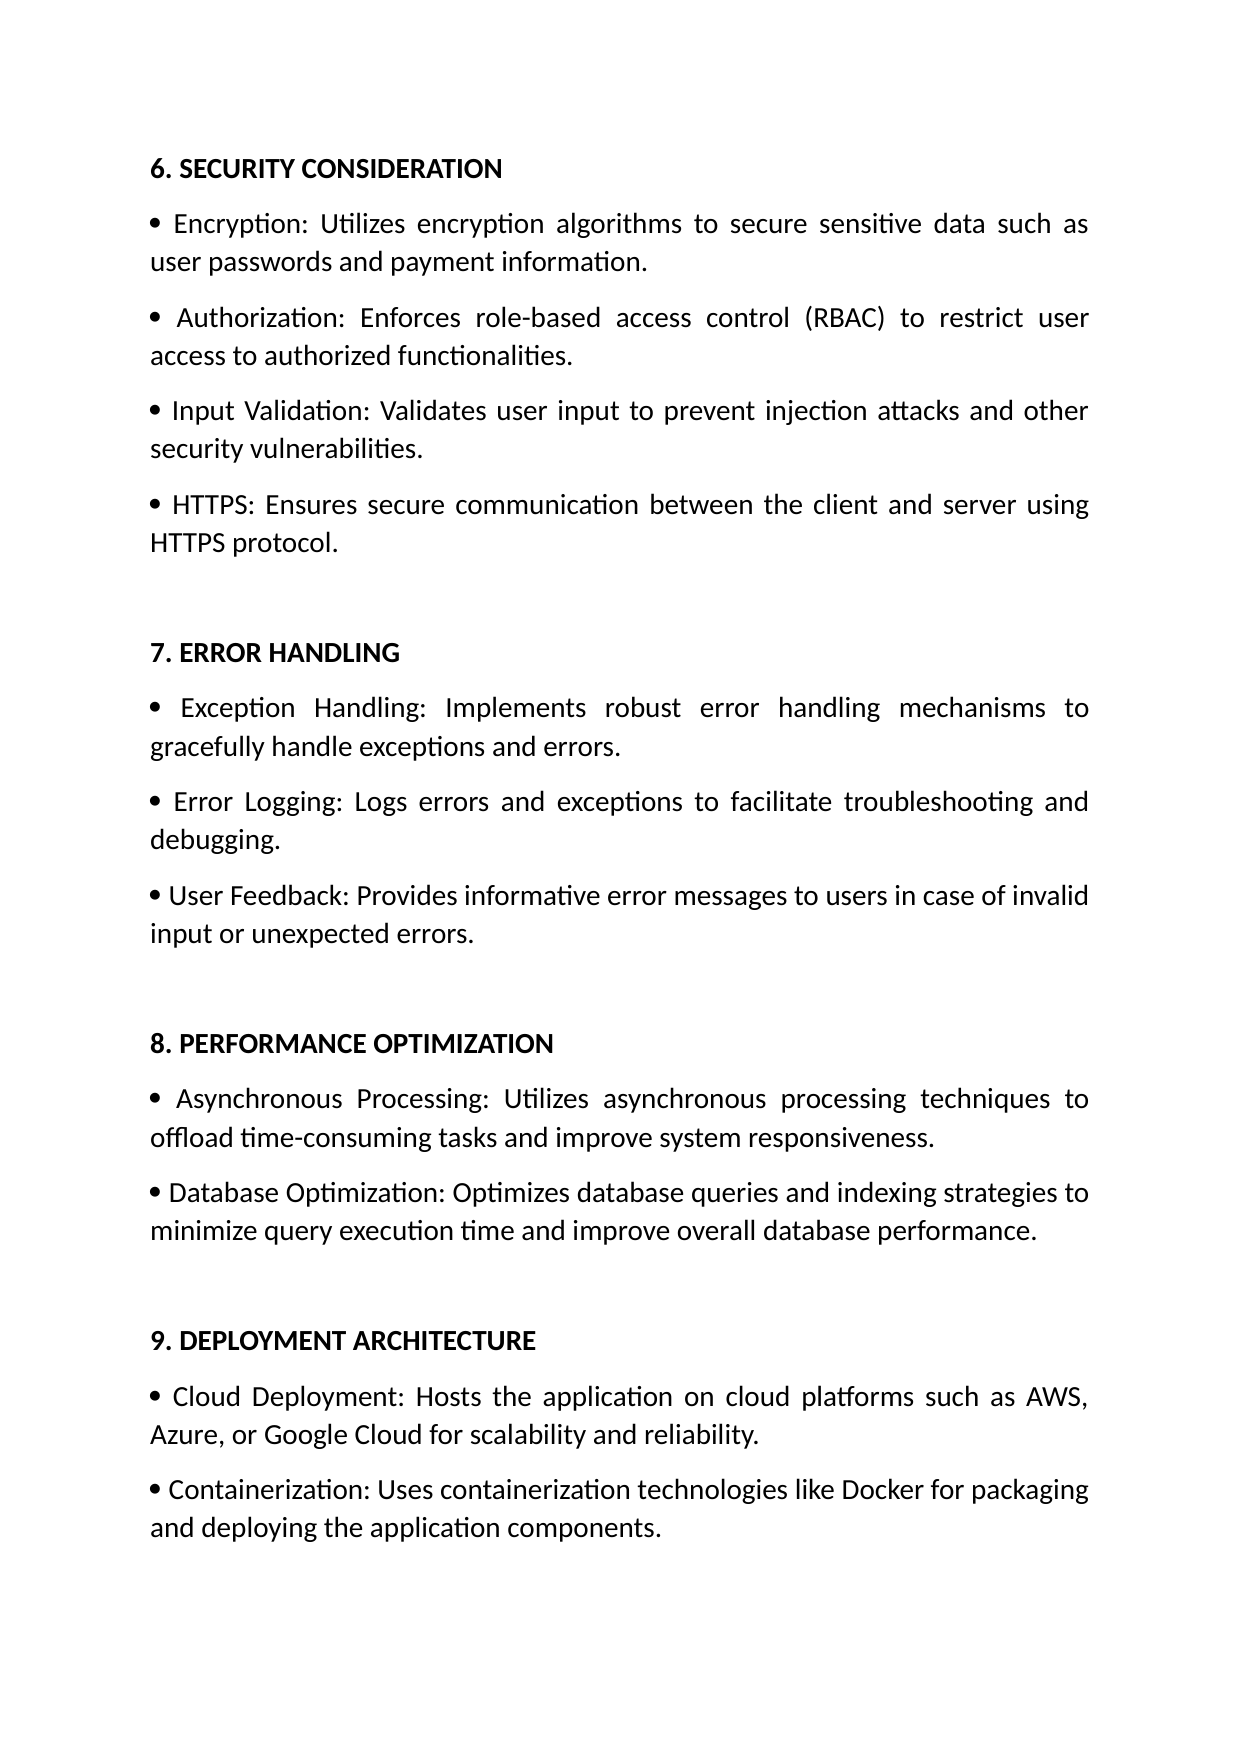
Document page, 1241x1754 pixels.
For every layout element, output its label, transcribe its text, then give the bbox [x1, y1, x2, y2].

text 9. DEPLOYMENT ARCHITECTURE [150, 1322, 1090, 1358]
text Cloud Deployment: Hosts the application on cloud platforms such as AWS, Azure, or Google Cloud for scalability and reliability. [150, 1378, 1090, 1452]
text Asynchronous Processing: Utilizes asynchronous processing techniques to offload time-consuming tasks and improve system responsiveness. [150, 1080, 1090, 1154]
text 6. SECURITY CONSIDERATION [150, 150, 1090, 186]
text Input Validation: Validates user input to prevent injection attacks and other security vulnerabilities. [150, 392, 1090, 466]
text Authorization: Enforces role-based access control (RBAC) to restrict user access to authorized functionalities. [150, 299, 1090, 373]
text Database Optimization: Optimizes database queries and indexing strategies to minimize query execution time and improve overall database performance. [150, 1174, 1090, 1248]
text Exception Handling: Implements robust error handling mechanisms to gracefully handle exceptions and errors. [150, 689, 1090, 763]
text 8. PERFORMANCE OPTIMIZATION [150, 1025, 1090, 1061]
text Containerization: Uses containerization technologies like Docker for packaging and deploying the application components. [150, 1471, 1090, 1545]
text Encryption: Utilizes encryption algorithms to secure sensitive data such as user passwords and payment information. [150, 205, 1090, 279]
text Error Logging: Logs errors and exceptions to facilitate troubleshooting and debugging. [150, 783, 1090, 857]
text 7. ERROR HANDLING [150, 634, 1090, 670]
text User Feedback: Provides informative error messages to users in case of invalid input or unexpected errors. [150, 877, 1090, 951]
text HTTPS: Ensures secure communication between the client and server using HTTPS protocol. [150, 486, 1090, 560]
